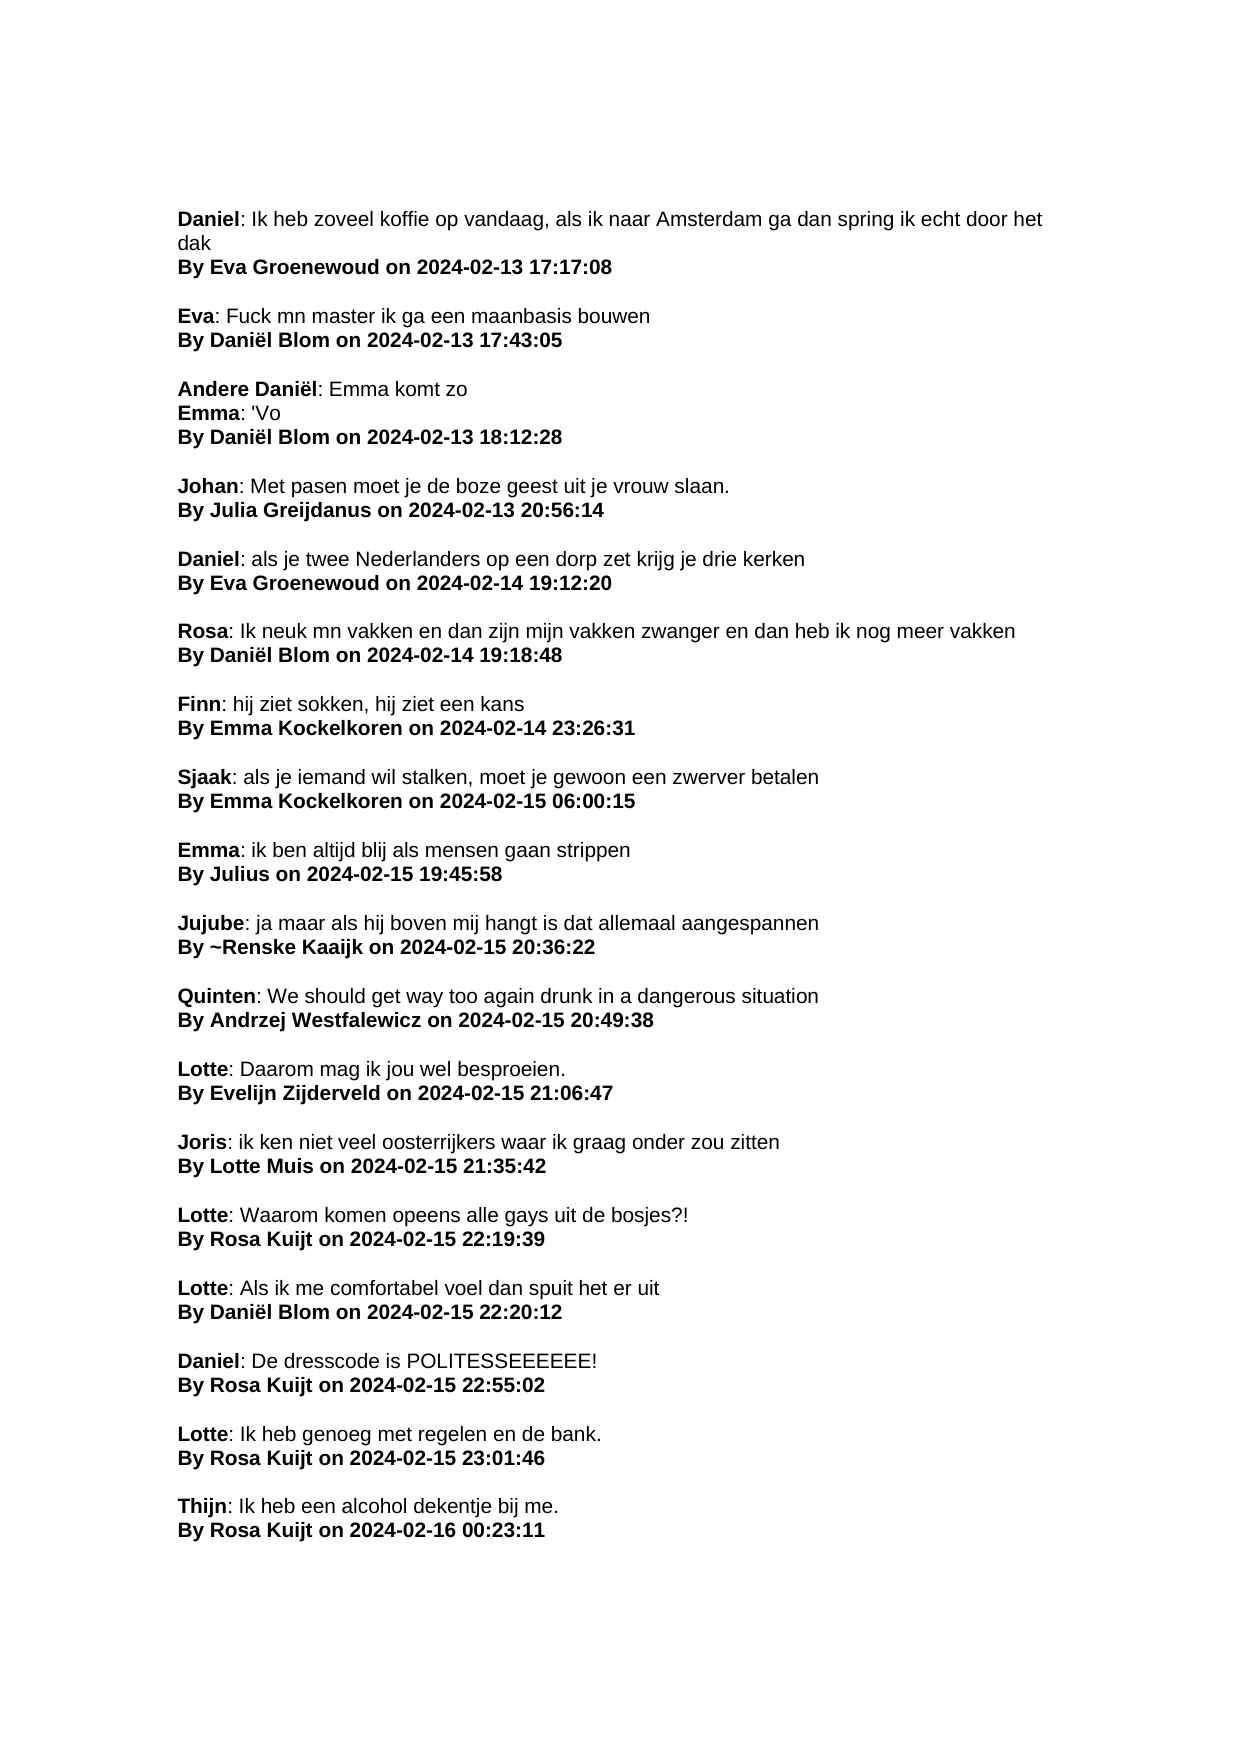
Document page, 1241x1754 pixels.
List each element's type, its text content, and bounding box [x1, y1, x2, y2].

text Andere Daniël: Emma komt zo Emma: 'Vo By Daniël Blom on 2024-02-13 18:12:28 [177, 377, 1063, 448]
text Finn: hij ziet sokken, hij ziet een kans By Emma Kockelkoren on 2024-02-14 23:26:31 [177, 692, 1063, 740]
text Quinten: We should get way too again drunk in a dangerous situation By Andrzej Westfalewicz on 2024-02-15 20:49:38 [177, 984, 1063, 1032]
text Johan: Met pasen moet je de boze geest uit je vrouw slaan. By Julia Greijdanus on 2024-02-13 20:56:14 [177, 473, 1063, 521]
text Emma: ik ben altijd blij als mensen gaan strippen By Julius on 2024-02-15 19:45:58 [177, 838, 1063, 886]
text Jujube: ja maar als hij boven mij hangt is dat allemaal aangespannen By ~Renske Kaaijk on 2024-02-15 20:36:22 [177, 911, 1063, 959]
text Lotte: Daarom mag ik jou wel besproeien. By Evelijn Zijderveld on 2024-02-15 21:06:47 [177, 1057, 1063, 1105]
text Daniel: als je twee Nederlanders op een dorp zet krijg je drie kerken By Eva Groenewoud on 2024-02-14 19:12:20 [177, 546, 1063, 594]
text Daniel: Ik heb zoveel koffie op vandaag, als ik naar Amsterdam ga dan spring ik echt door het dak By Eva Groenewoud on 2024-02-13 17:17:08 [177, 207, 1063, 279]
text Lotte: Waarom komen opeens alle gays uit de bosjes?! By Rosa Kuijt on 2024-02-15 22:19:39 [177, 1203, 1063, 1251]
text Rosa: Ik neuk mn vakken en dan zijn mijn vakken zwanger en dan heb ik nog meer vakken By Daniël Blom on 2024-02-14 19:18:48 [177, 619, 1063, 667]
text Lotte: Als ik me comfortabel voel dan spuit het er uit By Daniël Blom on 2024-02-15 22:20:12 [177, 1276, 1063, 1323]
text Daniel: De dresscode is POLITESSEEEEEE! By Rosa Kuijt on 2024-02-15 22:55:02 [177, 1348, 1063, 1396]
text Thijn: Ik heb een alcohol dekentje bij me. By Rosa Kuijt on 2024-02-16 00:23:11 [177, 1494, 1063, 1542]
text Eva: Fuck mn master ik ga een maanbasis bouwen By Daniël Blom on 2024-02-13 17:43:05 [177, 304, 1063, 352]
text Lotte: Ik heb genoeg met regelen en de bank. By Rosa Kuijt on 2024-02-15 23:01:46 [177, 1421, 1063, 1469]
text Sjaak: als je iemand wil stalken, moet je gewoon een zwerver betalen By Emma Kockelkoren on 2024-02-15 06:00:15 [177, 765, 1063, 813]
text Joris: ik ken niet veel oosterrijkers waar ik graag onder zou zitten By Lotte Muis on 2024-02-15 21:35:42 [177, 1130, 1063, 1178]
